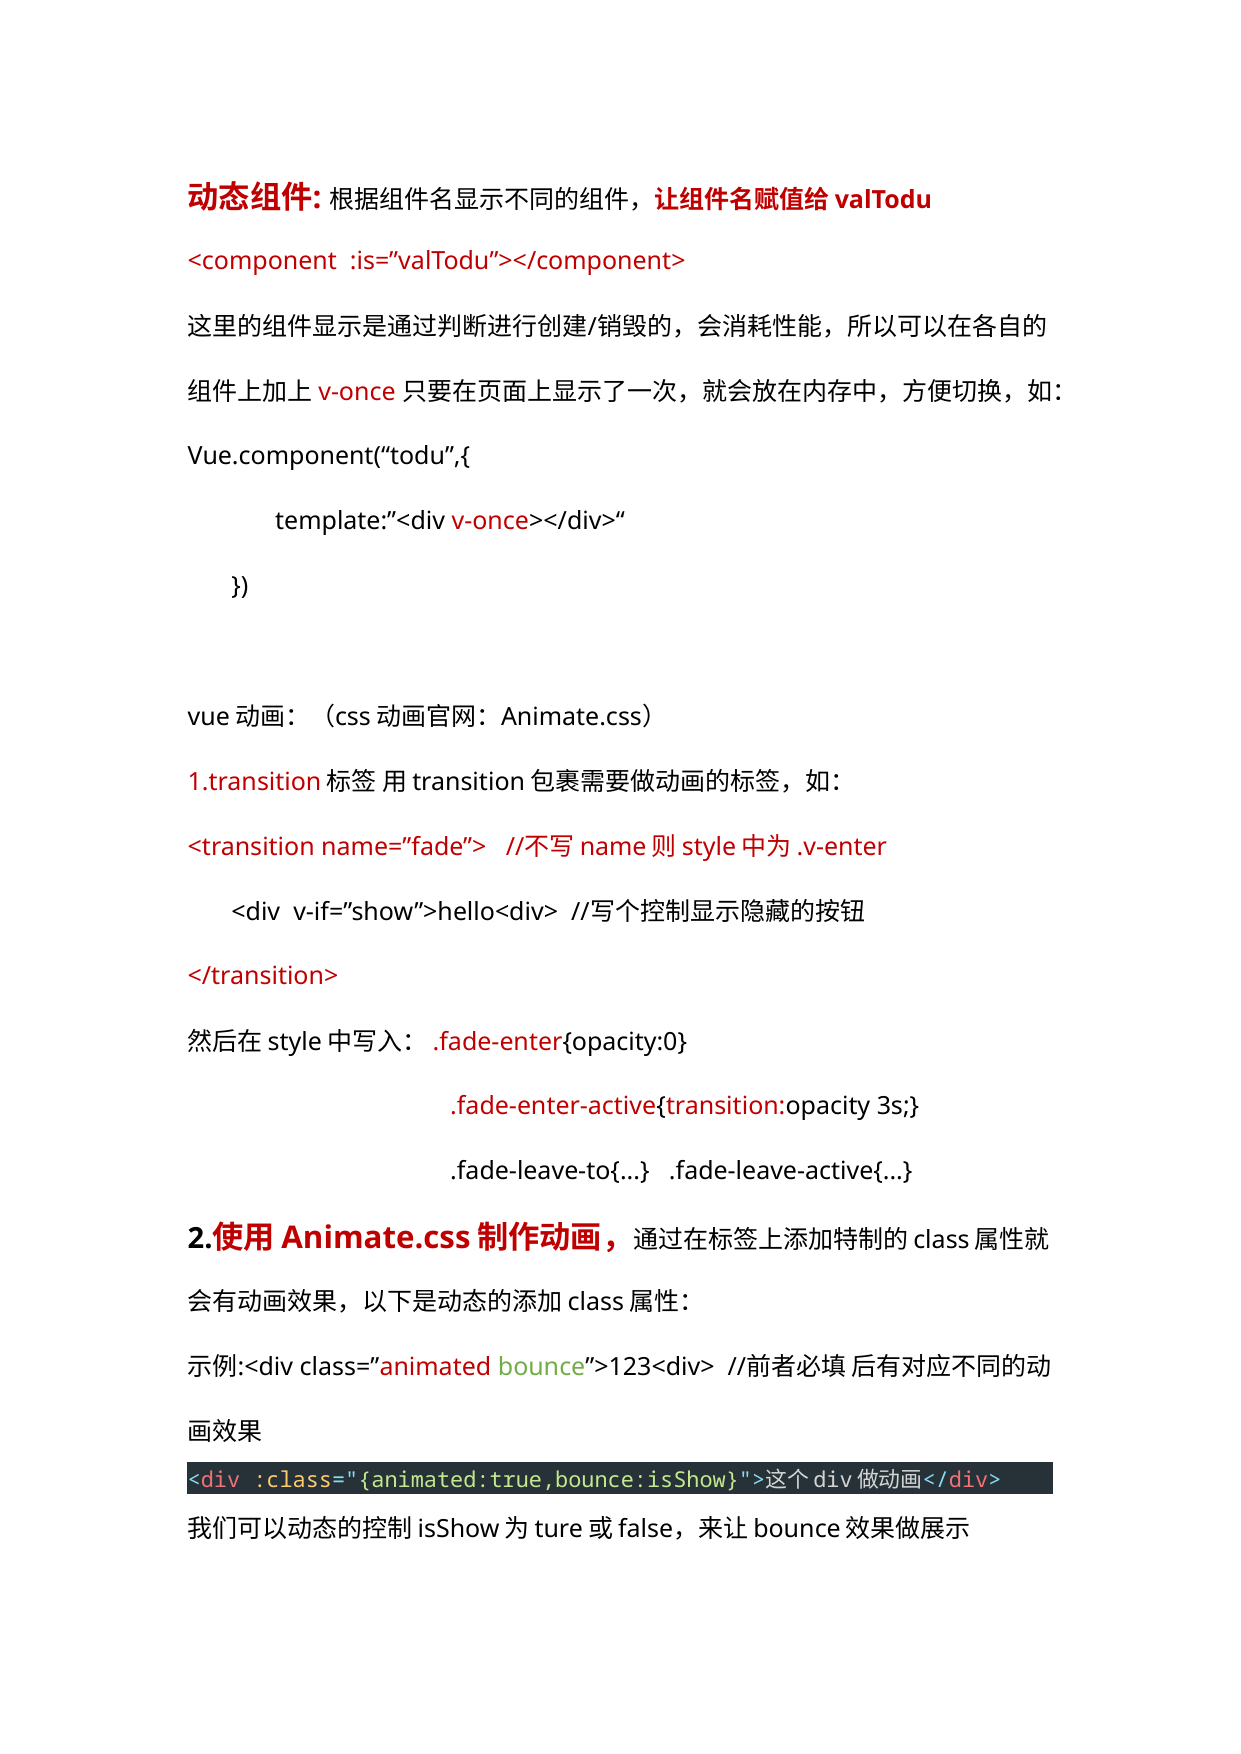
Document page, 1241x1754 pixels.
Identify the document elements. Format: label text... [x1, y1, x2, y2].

list .fade-enter-active{transition:opacity 3s;} [406, 1072, 1053, 1137]
text <div :class="{animated:true,bounce:isShow}">这个div做动画</div> [922, 1462, 1053, 1494]
list 动态组件: 根据组件名显示不同的组件，让组件名赋值给valTodu [187, 162, 1053, 227]
list .fade-leave-to{...} .fade-leave-active{...} [406, 1137, 1053, 1202]
list template:”<div v-once></div>“ [231, 487, 1053, 552]
list 1.transition标签 用transition包裹需要做动画的标签，如： [187, 747, 1053, 812]
list 2.使用Animate.css制作动画，通过在标签上添加特制的class属性就会有动画效果，以下是动态的添加class属性： [187, 1202, 1053, 1332]
list <component :is=”valTodu”></component> [187, 227, 1053, 292]
list 示例:<div class=”animated bounce”>123<div> //前者必填 后有对应不同的动画效果 [187, 1332, 1053, 1462]
list </transition> [187, 942, 1053, 1007]
list 这里的组件显示是通过判断进行创建/销毁的，会消耗性能，所以可以在各自的组件上加上 v-once 只要在页面上显示了一次，就会放在内存中，方便切换，如：Vue.component(“todu”,{ [187, 292, 1053, 487]
list vue动画：（css动画官网：Animate.css） [187, 682, 1053, 747]
list <div v-if=”show”>hello<div> //写个控制显示隐藏的按钮 [187, 877, 1053, 942]
list 然后在style中写入： .fade-enter{opacity:0} [187, 1007, 1053, 1072]
list }) [187, 552, 1053, 617]
list <transition name=”fade”> //不写name则style中为 .v-enter [187, 812, 1053, 877]
list 我们可以动态的控制isShow为ture或false，来让bounce效果做展示 [187, 1494, 1053, 1559]
